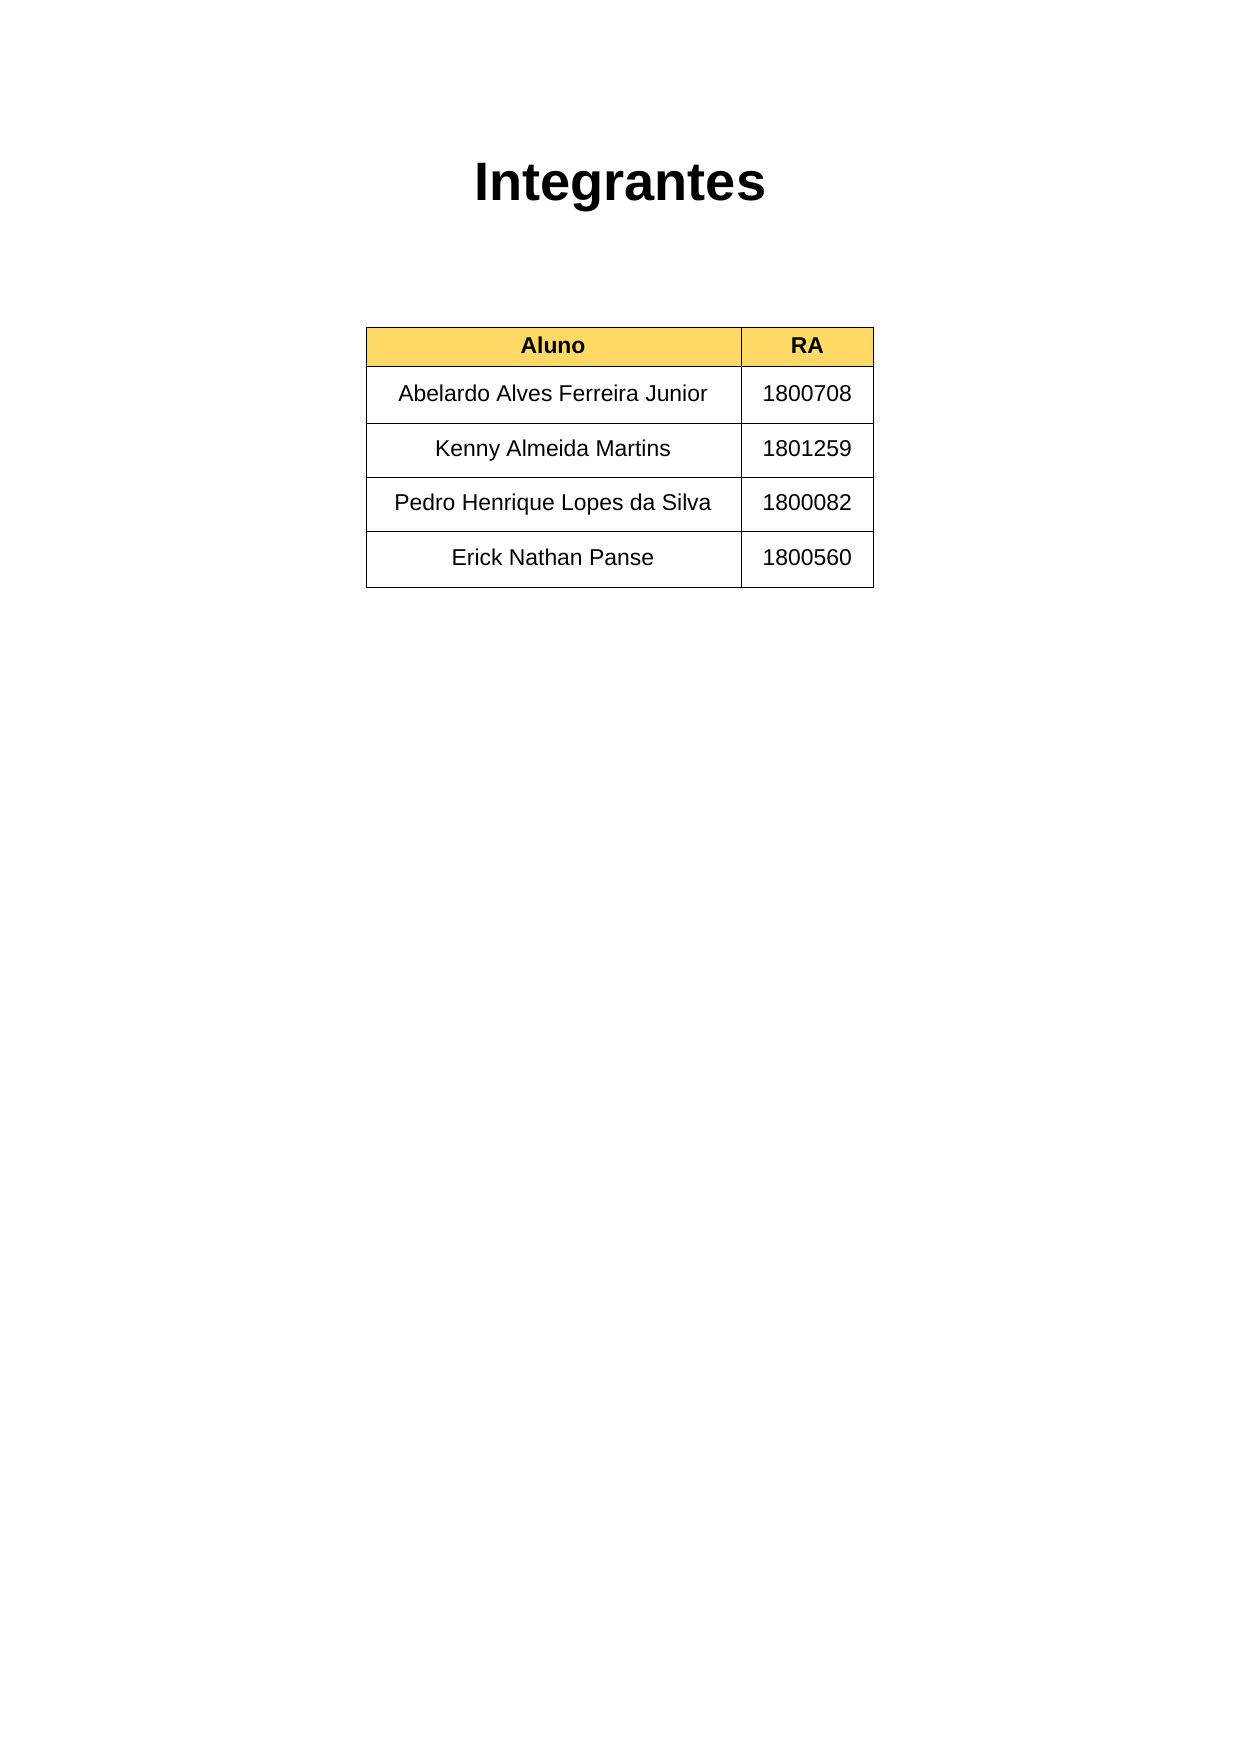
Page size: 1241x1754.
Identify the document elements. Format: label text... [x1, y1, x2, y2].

table_cell Erick Nathan Panse [367, 532, 741, 587]
table_cell Kenny Almeida Martins [367, 424, 741, 477]
title Integrantes [150, 150, 1090, 212]
table_header RA [742, 328, 873, 366]
table_cell 1800082 [742, 478, 873, 531]
table_header Aluno [367, 328, 741, 366]
table_cell Pedro Henrique Lopes da Silva [367, 478, 741, 531]
table_cell 1800708 [742, 367, 873, 422]
table_cell Abelardo Alves Ferreira Junior [367, 367, 741, 422]
table_cell 1801259 [742, 424, 873, 477]
table_cell 1800560 [742, 532, 873, 587]
